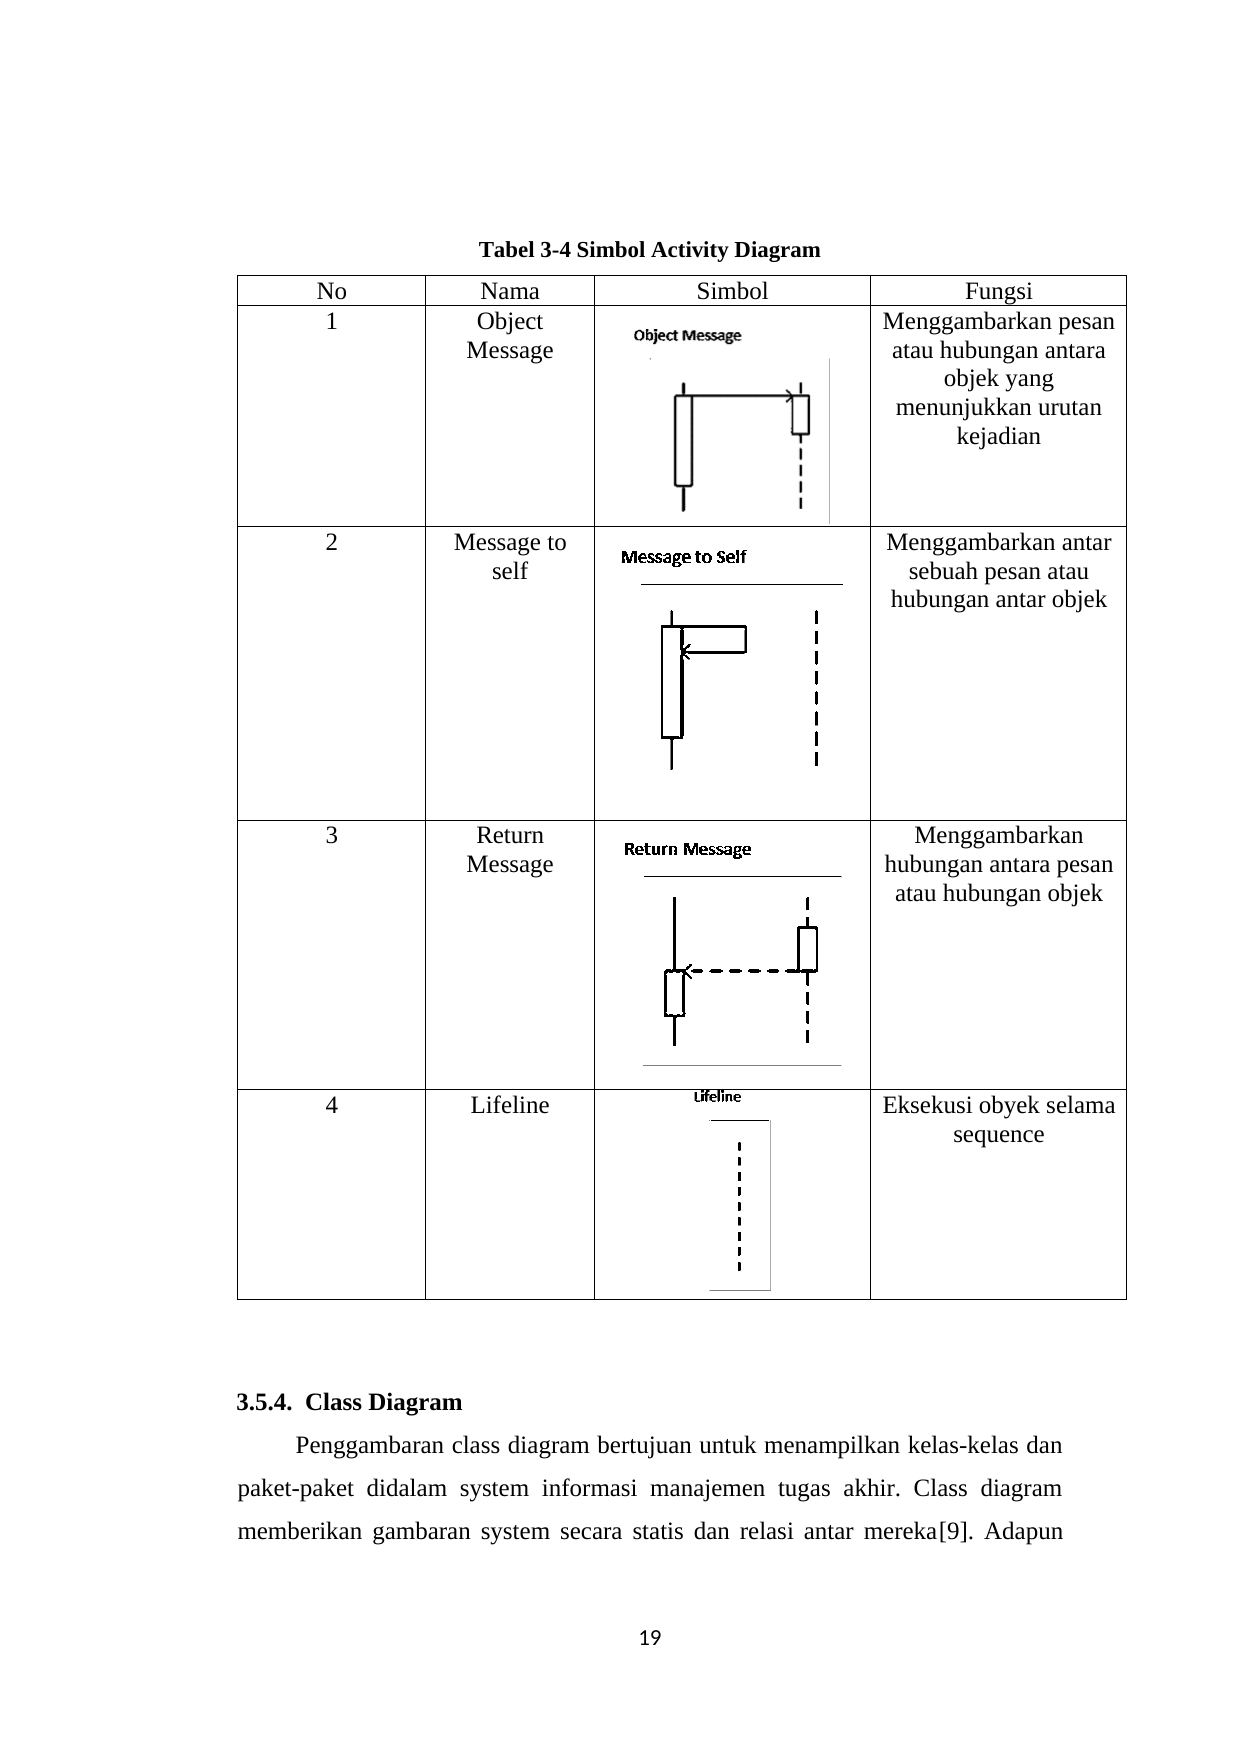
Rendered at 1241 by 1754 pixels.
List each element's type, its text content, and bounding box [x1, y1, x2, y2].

table_cell 1 [238, 306, 425, 526]
table_cell Message to self [426, 527, 594, 819]
table_cell [595, 1090, 870, 1299]
text Tabel 3-4 Simbol Activity Diagram [236, 236, 1063, 263]
picture [625, 843, 842, 1066]
table_cell Menggambarkan hubungan antara pesan atau hubungan objek [871, 821, 1126, 1089]
table_header No [238, 276, 425, 305]
table_cell Menggambarkan antar sebuah pesan atau hubungan antar objek [871, 527, 1126, 819]
table_cell Return Message [426, 821, 594, 1089]
table_cell 3 [238, 821, 425, 1089]
table_header Fungsi [871, 276, 1126, 305]
table_cell Eksekusi obyek selama sequence [871, 1090, 1126, 1299]
table_cell 4 [238, 1090, 425, 1299]
table_cell [595, 821, 870, 1089]
table_cell [595, 306, 870, 526]
table_header Simbol [595, 276, 870, 305]
table_header Nama [426, 276, 594, 305]
picture [634, 329, 830, 524]
table_cell 2 [238, 527, 425, 819]
picture [694, 1090, 771, 1291]
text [237, 1430, 1063, 1545]
table_cell Menggambarkan pesan atau hubungan antara objek yang menunjukkan urutan kejadian [871, 306, 1126, 526]
picture [621, 550, 843, 791]
table_cell Object Message [426, 306, 594, 526]
table_cell [595, 527, 870, 819]
subtitle Class Diagram [236, 1387, 1063, 1415]
table_cell Lifeline [426, 1090, 594, 1299]
